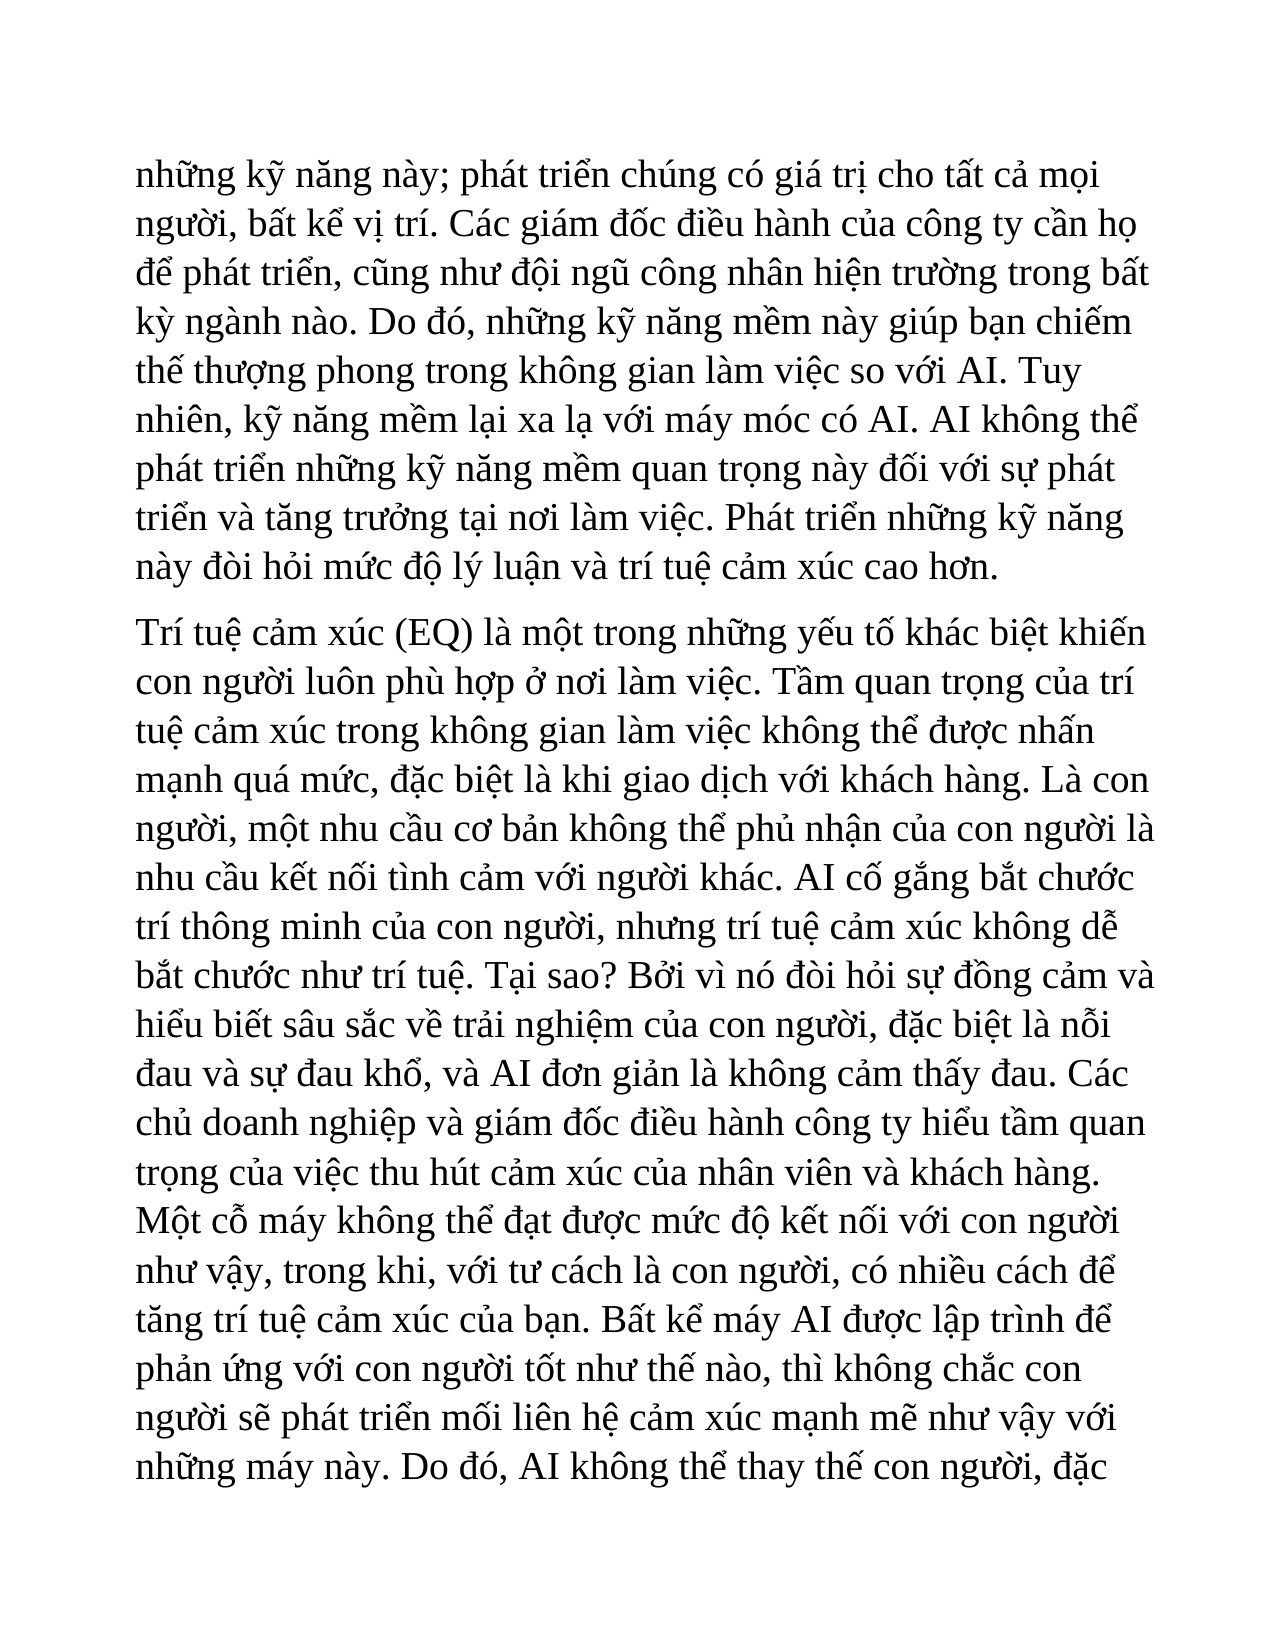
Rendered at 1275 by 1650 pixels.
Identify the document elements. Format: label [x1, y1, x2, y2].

text [135, 608, 1169, 1488]
text [135, 150, 1169, 588]
